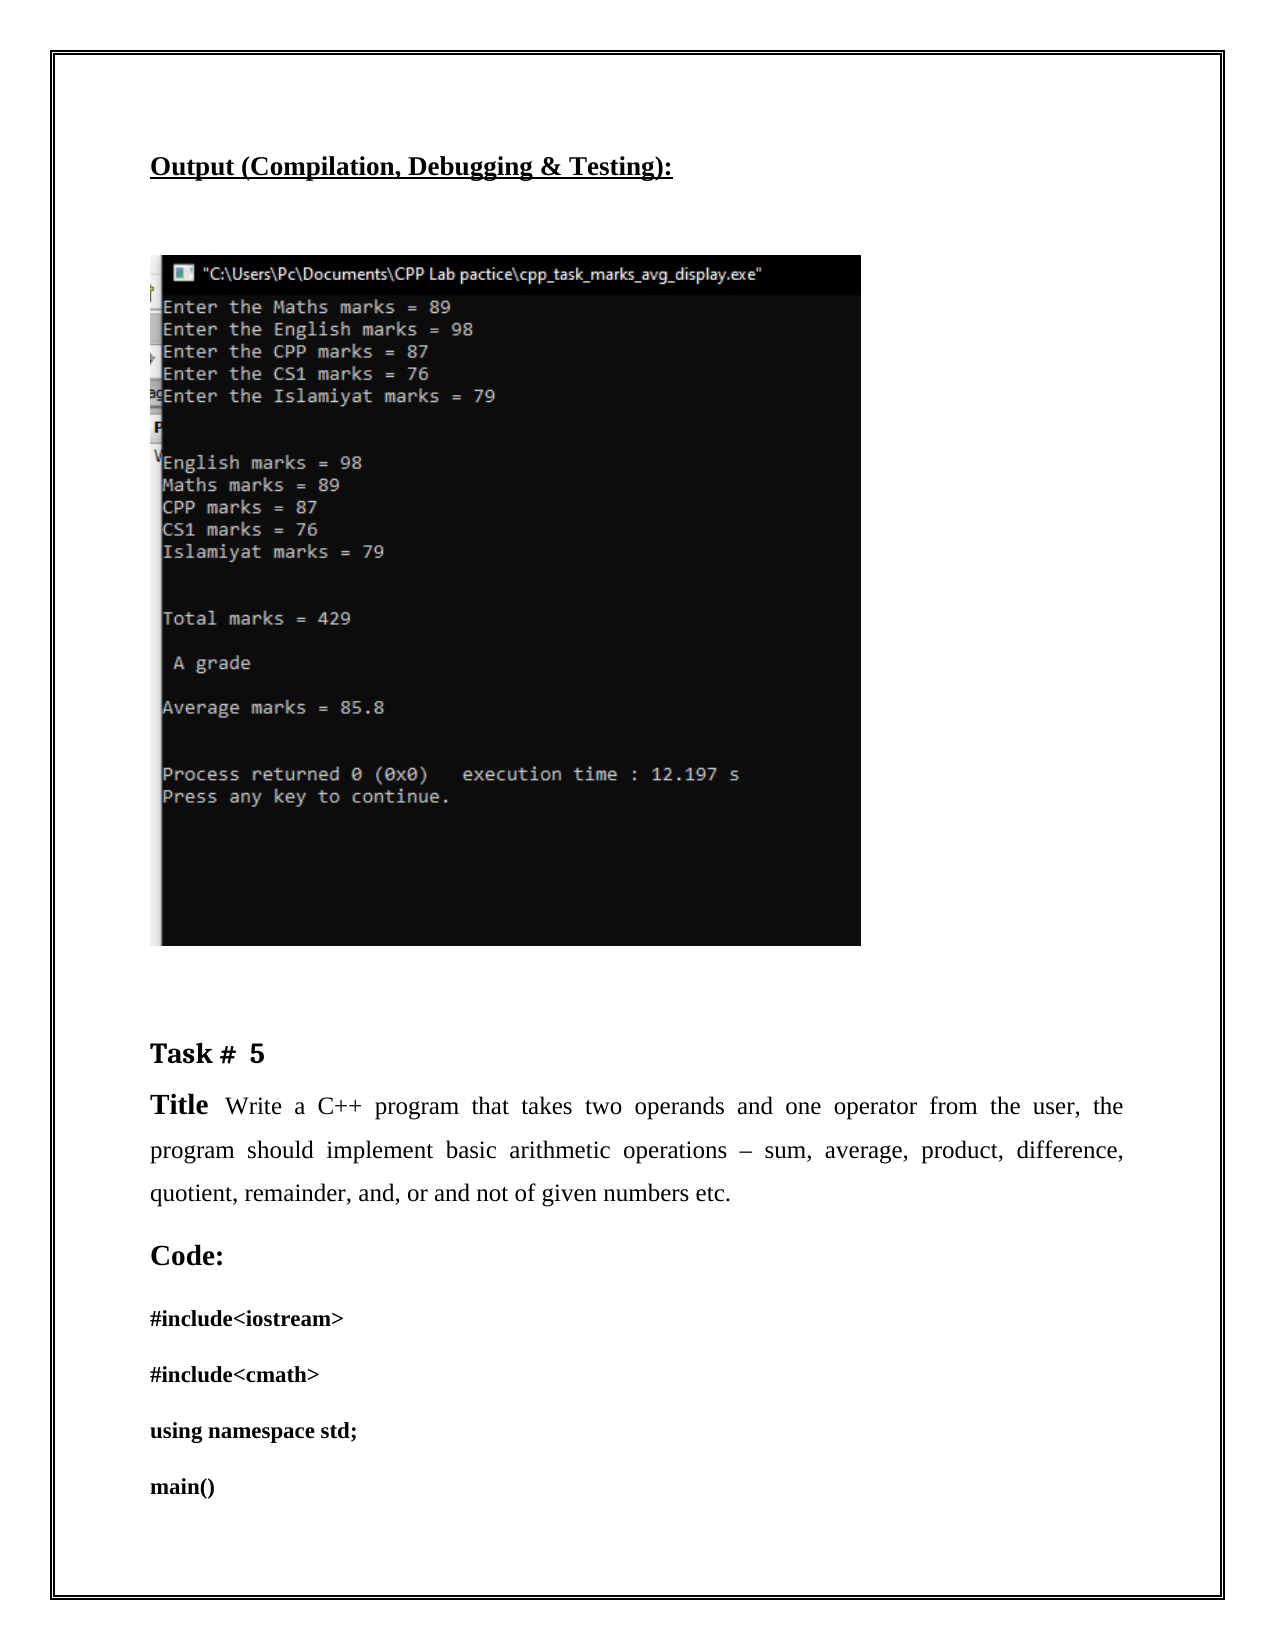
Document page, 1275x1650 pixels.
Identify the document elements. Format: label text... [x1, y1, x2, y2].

text main() [150, 1473, 1125, 1500]
text #include<cmath> [150, 1361, 1125, 1387]
text #include<iostream> [150, 1305, 1125, 1331]
text Title Write a C++ program that takes two operands and one operator from the user, the program should implement basic arithmetic operations – sum, average, product, difference, quotient, remainder, and, or and not of given numbers etc. [150, 1087, 1125, 1207]
text Output (Compilation, Debugging & Testing): [150, 150, 1125, 181]
picture [150, 255, 861, 946]
text using namespace std; [150, 1417, 1125, 1443]
text Code: [150, 1238, 1125, 1271]
subtitle Task # 5 [150, 1037, 1125, 1070]
